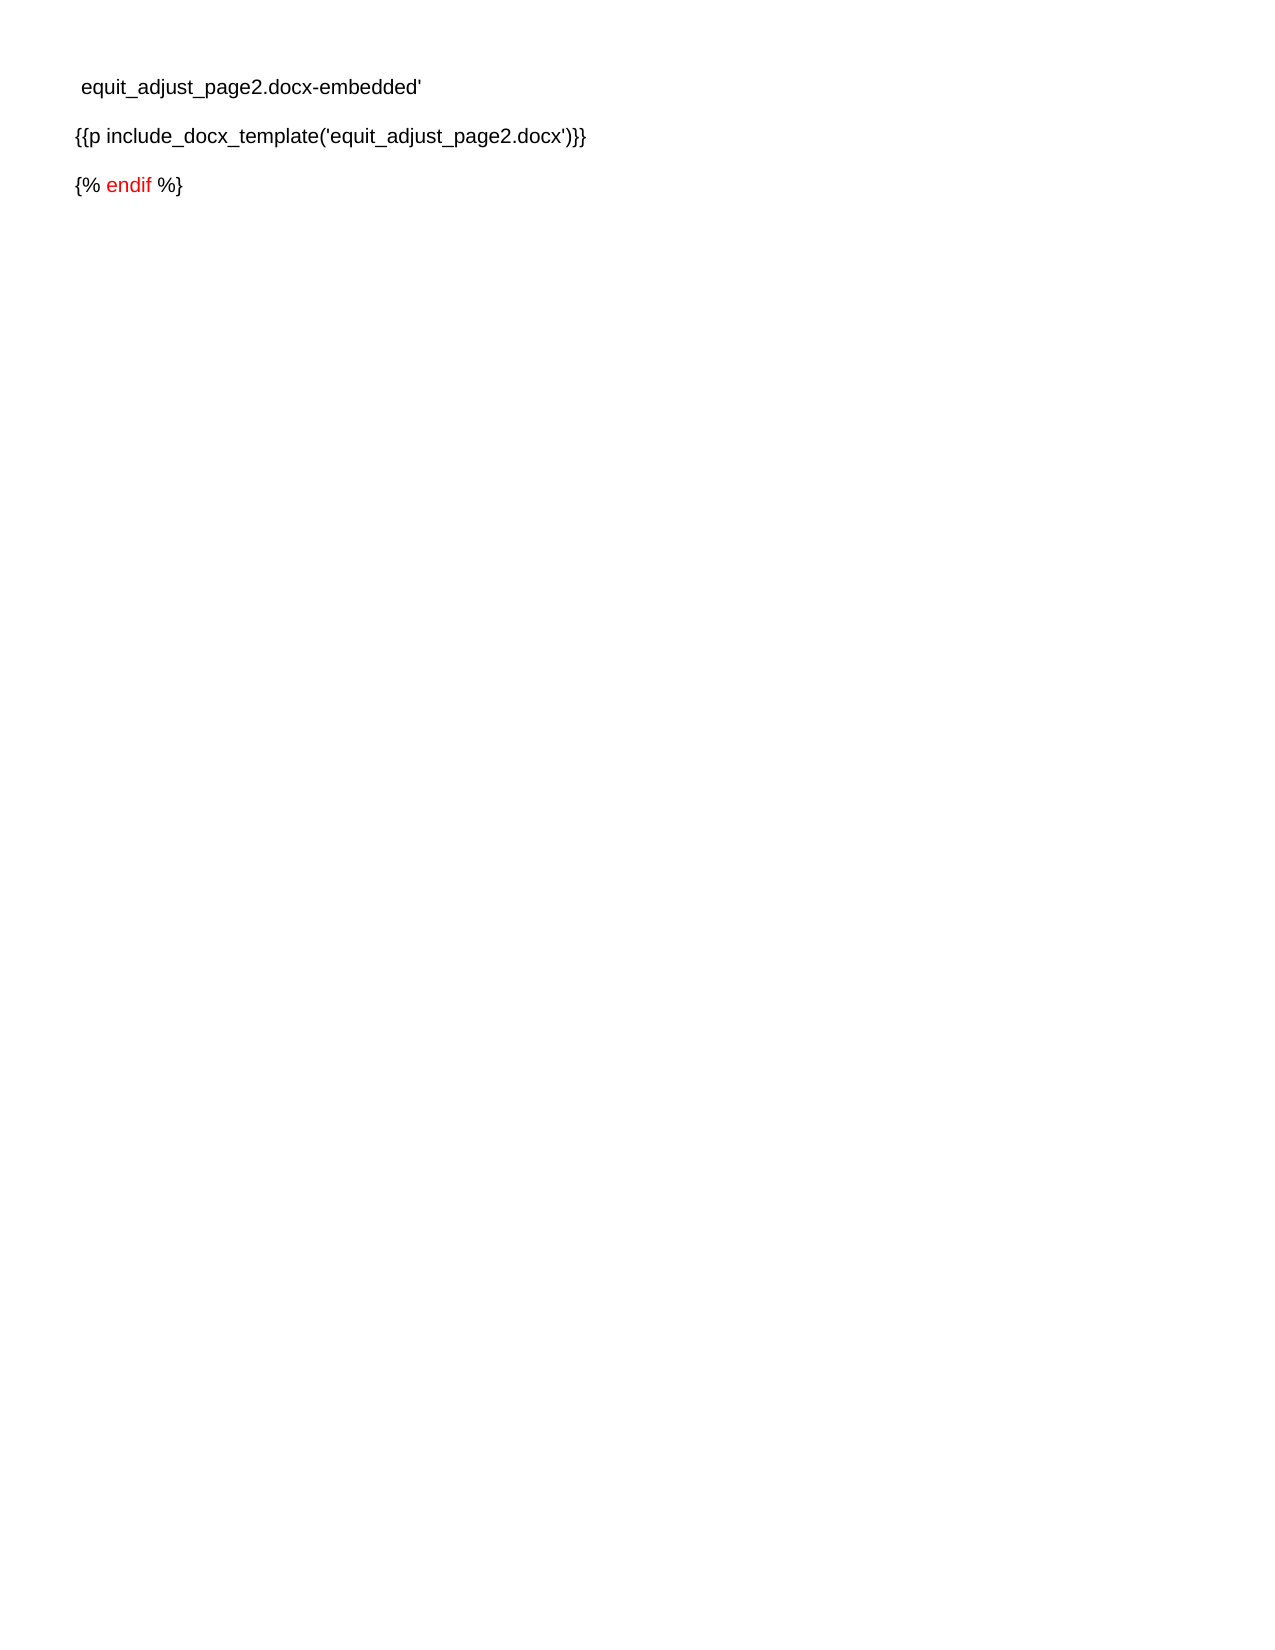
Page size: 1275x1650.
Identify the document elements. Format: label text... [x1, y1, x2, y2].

text {% endif %} [75, 173, 1200, 237]
text equit_adjust_page2.docx-embedded' [75, 75, 1200, 99]
text {{p include_docx_template('equit_adjust_page2.docx')}} [75, 124, 1200, 148]
